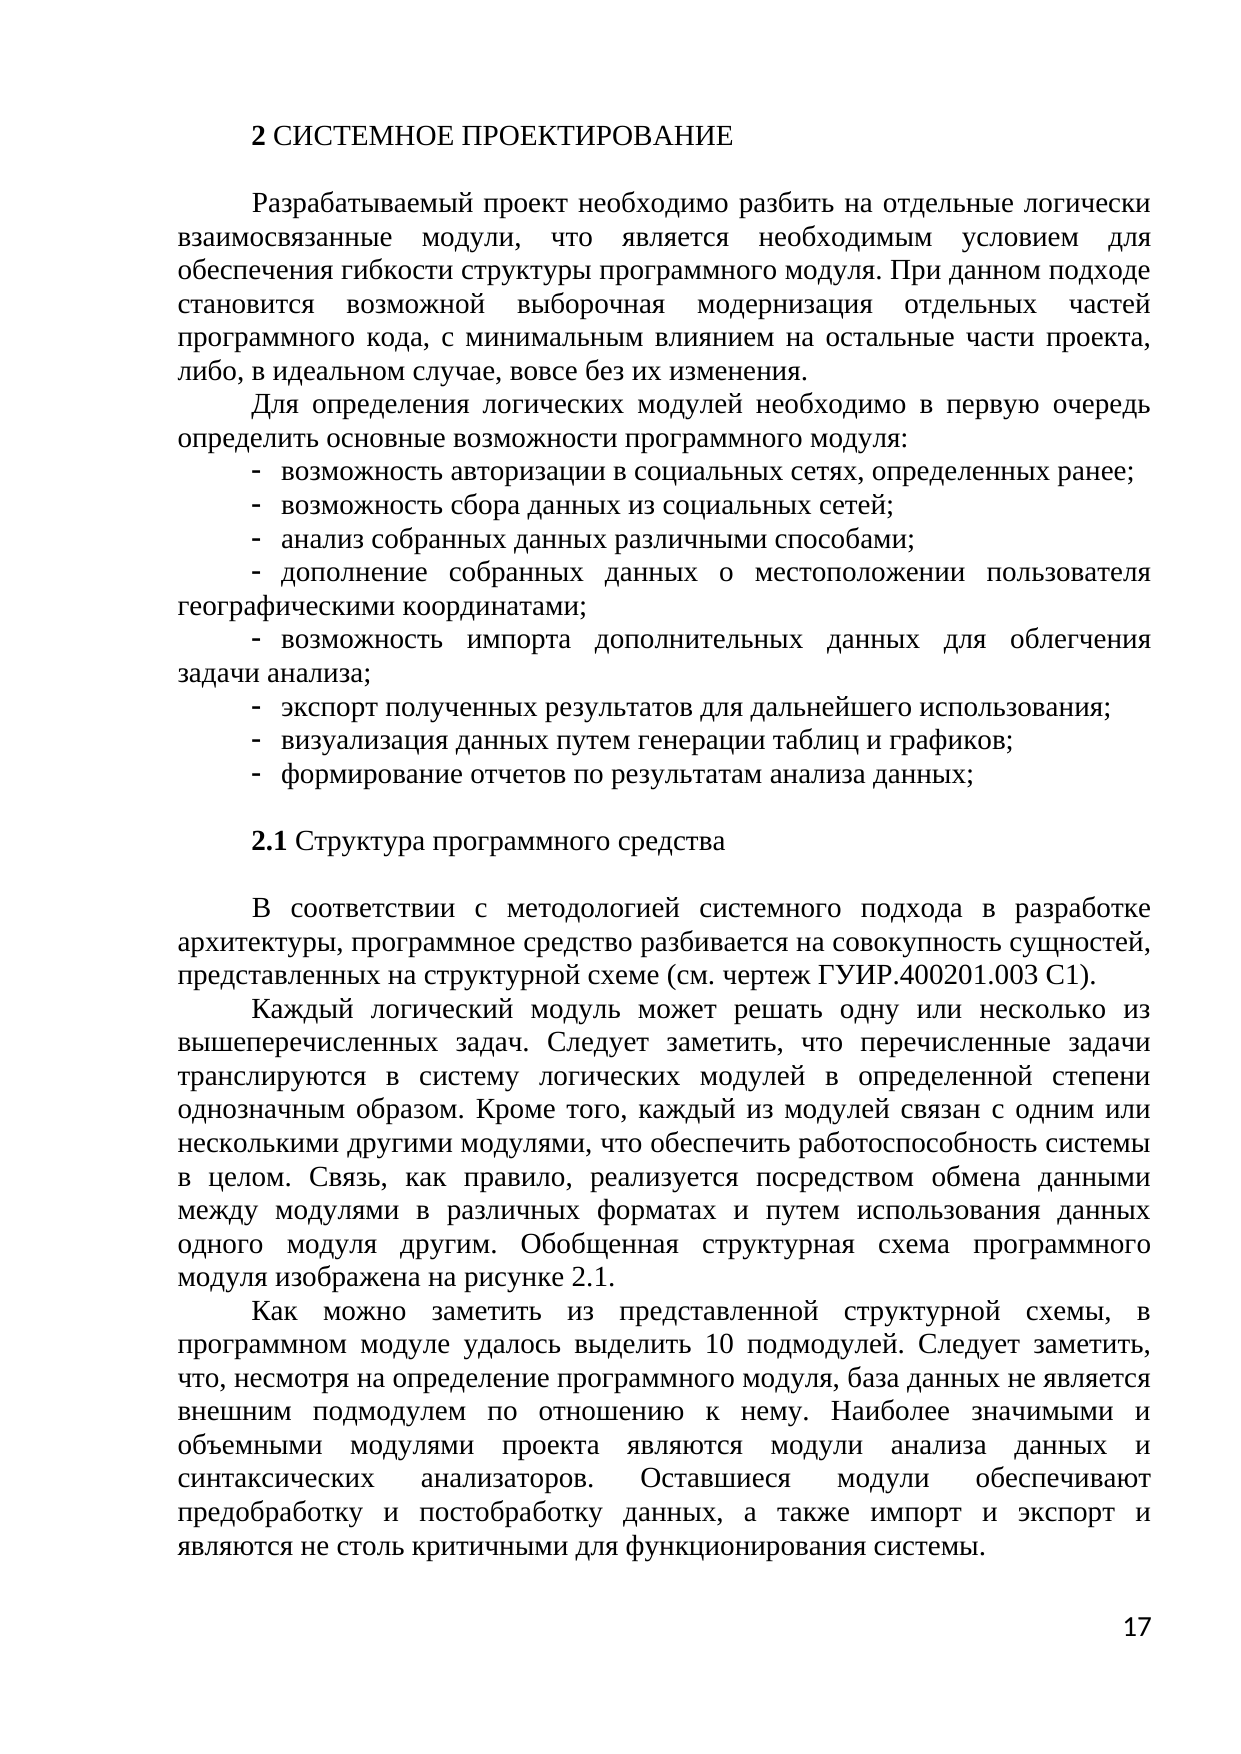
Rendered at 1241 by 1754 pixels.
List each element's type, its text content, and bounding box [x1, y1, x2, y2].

list анализ собранных данных различными способами; [177, 521, 1152, 554]
subtitle 2.1 Структура программного средства [251, 823, 1152, 857]
list формирование отчетов по результатам анализа данных; [177, 756, 1152, 790]
text Как можно заметить из представленной структурной схемы, в программном модуле удалось выделить 10 подмодулей. Следует заметить, что, несмотря на определение программного модуля, база данных не является внешним подмодулем по отношению к нему. Наиболее значимыми и объемными модулями проекта являются модули анализа данных и синтаксических анализаторов. Оставшиеся модули обеспечивают предобработку и постобработку данных, а также импорт и экспорт и являются не столь критичными для функционирования системы. [177, 1293, 1152, 1561]
text В соответствии с методологией системного подхода в разработке архитектуры, программное средство разбивается на совокупность сущностей, представленных на структурной схеме (см. чертеж ГУИР.400201.003 С1). [177, 890, 1152, 991]
list экспорт полученных результатов для дальнейшего использования; [177, 689, 1152, 722]
list дополнение собранных данных о местоположении пользователя географическими координатами; [177, 554, 1152, 622]
list возможность авторизации в социальных сетях, определенных ранее; [177, 453, 1152, 487]
list возможность сбора данных из социальных сетей; [177, 487, 1152, 521]
subtitle 2 СИСТЕМНОЕ ПРОЕКТИРОВАНИЕ [251, 118, 1152, 152]
list возможность импорта дополнительных данных для облегчения задачи анализа; [177, 622, 1152, 689]
list визуализация данных путем генерации таблиц и графиков; [177, 722, 1152, 756]
text Разрабатываемый проект необходимо разбить на отдельные логически взаимосвязанные модули, что является необходимым условием для обеспечения гибкости структуры программного модуля. При данном подходе становится возможной выборочная модернизация отдельных частей программного кода, с минимальным влиянием на остальные части проекта, либо, в идеальном случае, вовсе без их изменения. [177, 185, 1152, 386]
text Каждый логический модуль может решать одну или несколько из вышеперечисленных задач. Следует заметить, что перечисленные задачи транслируются в систему логических модулей в определенной степени однозначным образом. Кроме того, каждый из модулей связан с одним или несколькими другими модулями, что обеспечить работоспособность системы в целом. Связь, как правило, реализуется посредством обмена данными между модулями в различных форматах и путем использования данных одного модуля другим. Обобщенная структурная схема программного модуля изображена на рисунке 2.1. [177, 991, 1152, 1293]
text Для определения логических модулей необходимо в первую очередь определить основные возможности программного модуля: [177, 386, 1152, 453]
